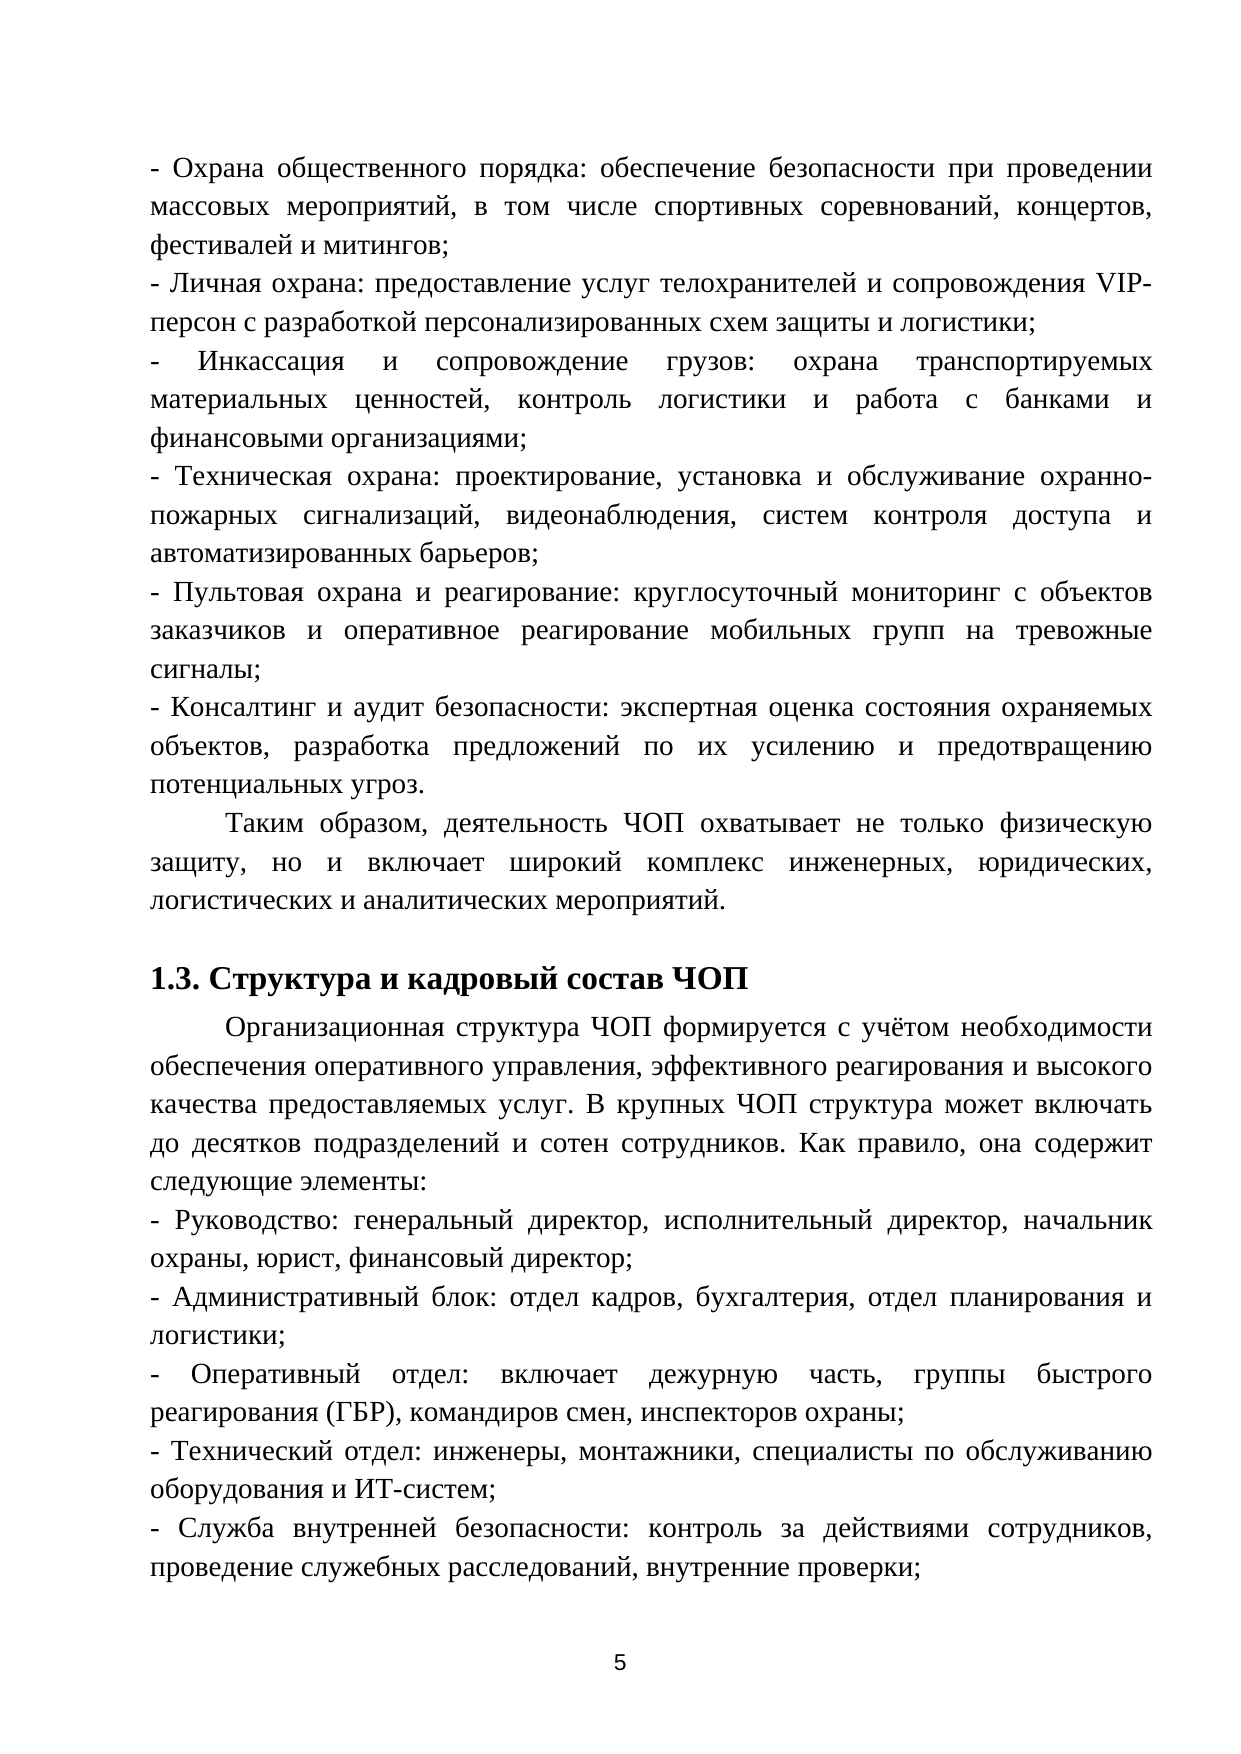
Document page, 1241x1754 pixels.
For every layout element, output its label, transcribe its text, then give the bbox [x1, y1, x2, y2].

text - Техническая охрана: проектирование, установка и обслуживание охранно-пожарных сигнализаций, видеонаблюдения, систем контроля доступа и автоматизированных барьеров; [150, 458, 1153, 569]
text - Пультовая охрана и реагирование: круглосуточный мониторинг с объектов заказчиков и оперативное реагирование мобильных групп на тревожные сигналы; [150, 574, 1153, 684]
subtitle 1.3. Структура и кадровый состав ЧОП [150, 958, 1153, 997]
text - Инкассация и сопровождение грузов: охрана транспортируемых материальных ценностей, контроль логистики и работа с банками и финансовыми организациями; [150, 343, 1153, 453]
text Организационная структура ЧОП формируется с учётом необходимости обеспечения оперативного управления, эффективного реагирования и высокого качества предоставляемых услуг. В крупных ЧОП структура может включать до десятков подразделений и сотен сотрудников. Как правило, она содержит следующие элементы: [150, 1009, 1153, 1197]
text - Охрана общественного порядка: обеспечение безопасности при проведении массовых мероприятий, в том числе спортивных соревнований, концертов, фестивалей и митингов; [150, 150, 1153, 261]
text - Консалтинг и аудит безопасности: экспертная оценка состояния охраняемых объектов, разработка предложений по их усилению и предотвращению потенциальных угроз. [150, 689, 1153, 800]
text - Служба внутренней безопасности: контроль за действиями сотрудников, проведение служебных расследований, внутренние проверки; [150, 1510, 1153, 1582]
text Таким образом, деятельность ЧОП охватывает не только физическую защиту, но и включает широкий комплекс инженерных, юридических, логистических и аналитических мероприятий. [150, 805, 1153, 916]
text - Руководство: генеральный директор, исполнительный директор, начальник охраны, юрист, финансовый директор; [150, 1202, 1153, 1274]
text - Административный блок: отдел кадров, бухгалтерия, отдел планирования и логистики; [150, 1279, 1153, 1351]
text - Оперативный отдел: включает дежурную часть, группы быстрого реагирования (ГБР), командиров смен, инспекторов охраны; [150, 1356, 1153, 1428]
text - Личная охрана: предоставление услуг телохранителей и сопровождения VIP-персон с разработкой персонализированных схем защиты и логистики; [150, 266, 1153, 338]
text - Технический отдел: инженеры, монтажники, специалисты по обслуживанию оборудования и ИТ-систем; [150, 1433, 1153, 1505]
